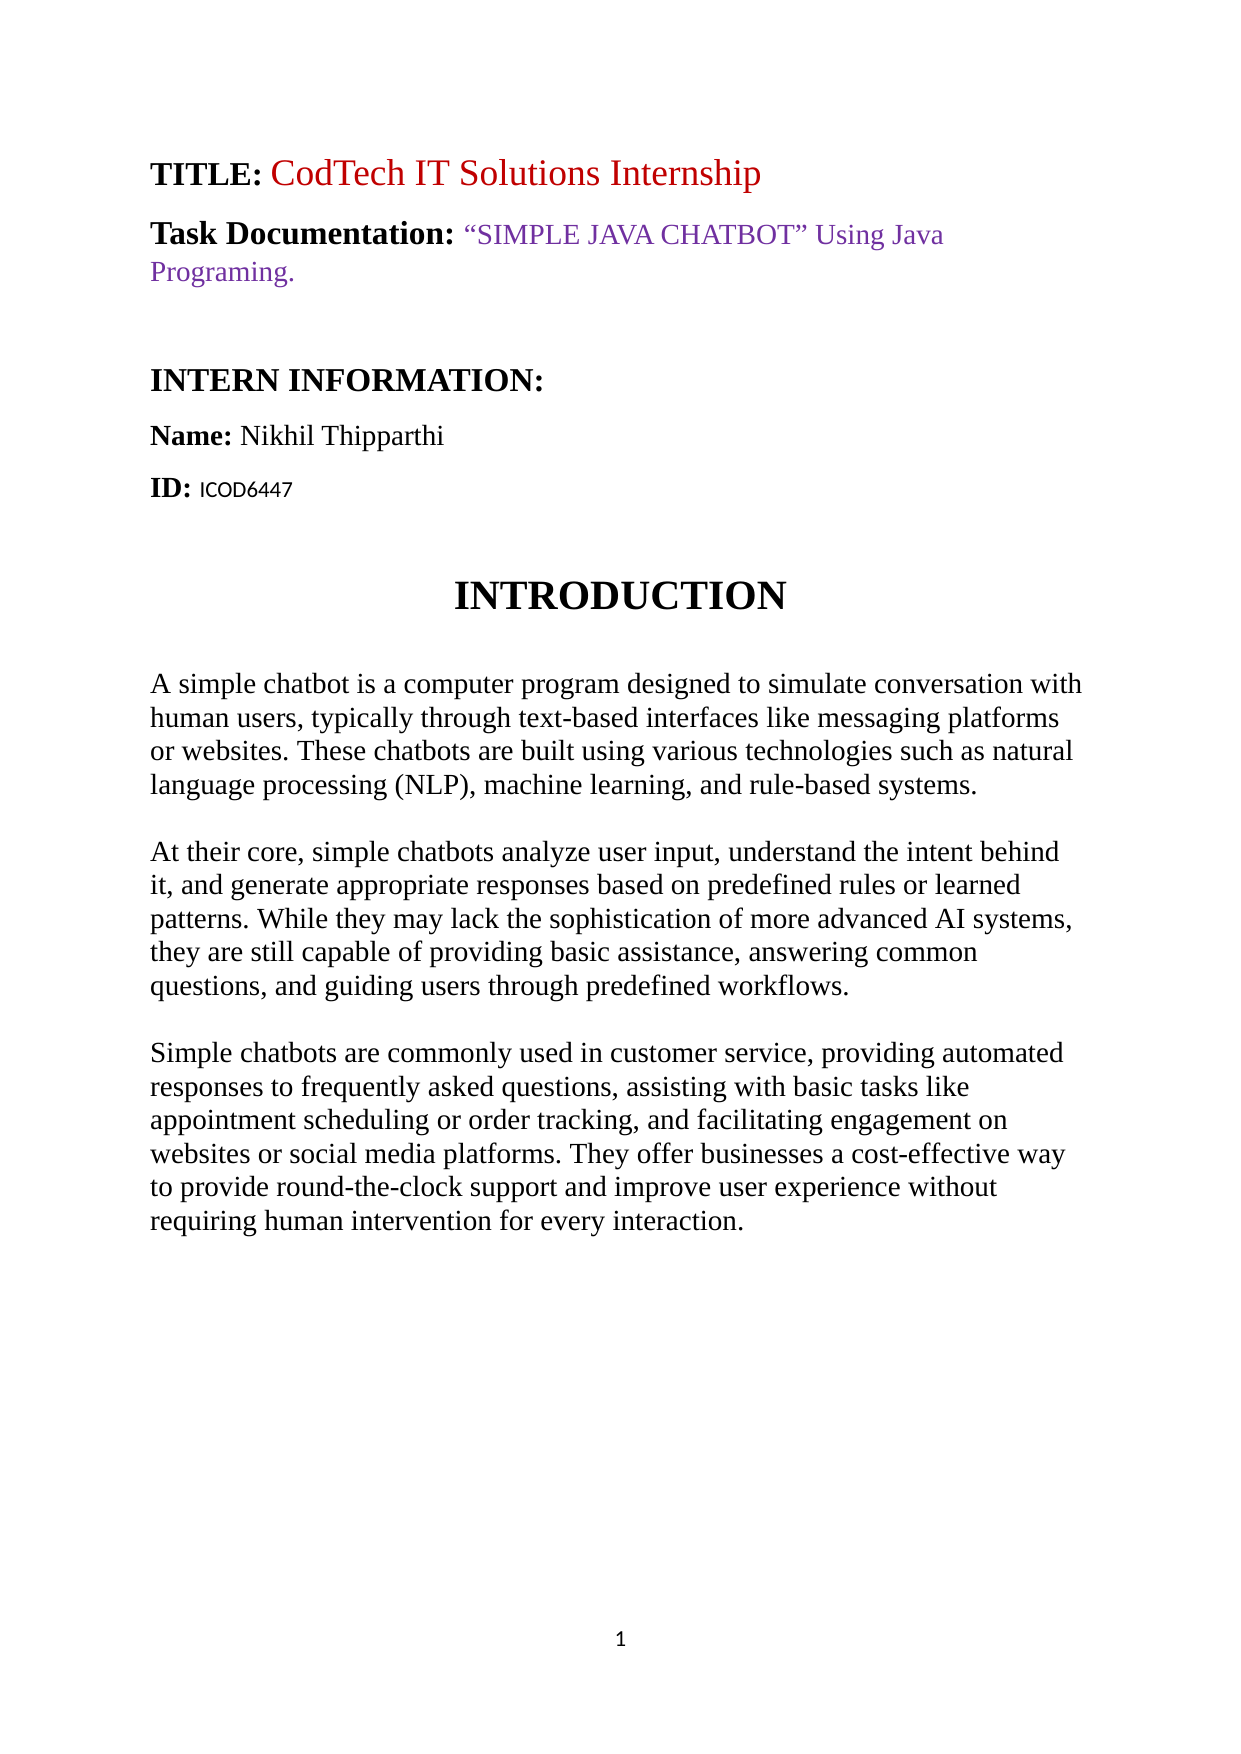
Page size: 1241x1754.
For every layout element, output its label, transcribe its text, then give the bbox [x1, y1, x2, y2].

text ID: ICOD6447 [150, 471, 1090, 504]
text Simple chatbots are commonly used in customer service, providing automated responses to frequently asked questions, assisting with basic tasks like appointment scheduling or order tracking, and facilitating engagement on websites or social media platforms. They offer businesses a cost-effective way to provide round-the-clock support and improve user experience without requiring human intervention for every interaction. [150, 1035, 1090, 1236]
text INTERN INFORMATION: [150, 360, 1090, 398]
text A simple chatbot is a computer program designed to simulate conversation with human users, typically through text-based interfaces like messaging platforms or websites. These chatbots are built using various technologies such as natural language processing (NLP), machine learning, and rule-based systems. [150, 666, 1090, 800]
text At their core, simple chatbots analyze user input, understand the intent behind it, and generate appropriate responses based on predefined rules or learned patterns. While they may lack the sophistication of more advanced AI systems, they are still capable of providing basic assistance, answering common questions, and guiding users through predefined workflows. [150, 834, 1090, 1002]
text INTRODUCTION [150, 570, 1090, 618]
text Name: Nikhil Thipparthi [150, 418, 1090, 451]
text Task Documentation: “SIMPLE JAVA CHATBOT” Using Java Programing. [150, 213, 1090, 288]
text TITLE: CodTech IT Solutions Internship [150, 150, 1090, 193]
